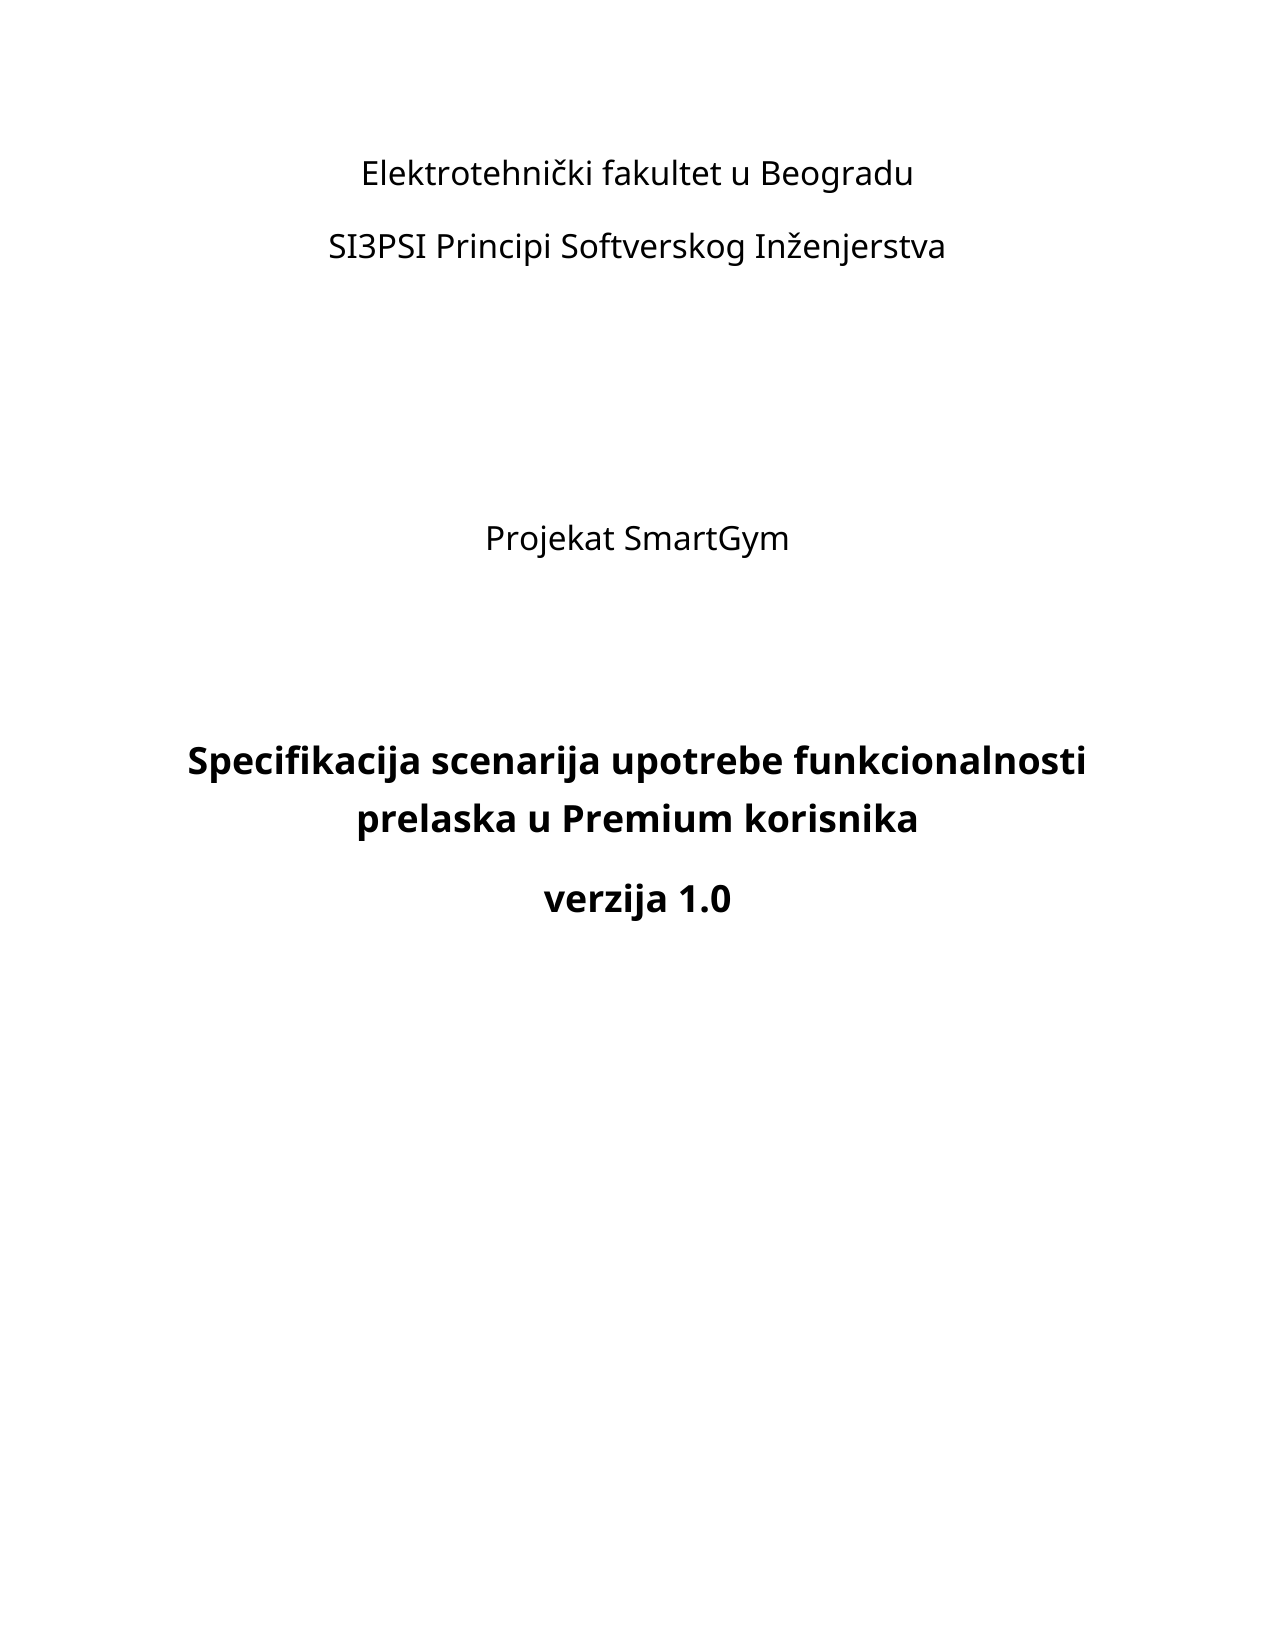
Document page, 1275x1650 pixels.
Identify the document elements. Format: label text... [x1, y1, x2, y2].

text verzija 1.0 [150, 872, 1125, 923]
text SI3PSI Principi Softverskog Inženjerstva [150, 223, 1125, 268]
text Specifikacija scenarija upotrebe funkcionalnosti prelaska u Premium korisnika [150, 734, 1125, 844]
text Elektrotehnički fakultet u Beogradu [150, 150, 1125, 195]
text Projekat SmartGym [150, 515, 1125, 561]
